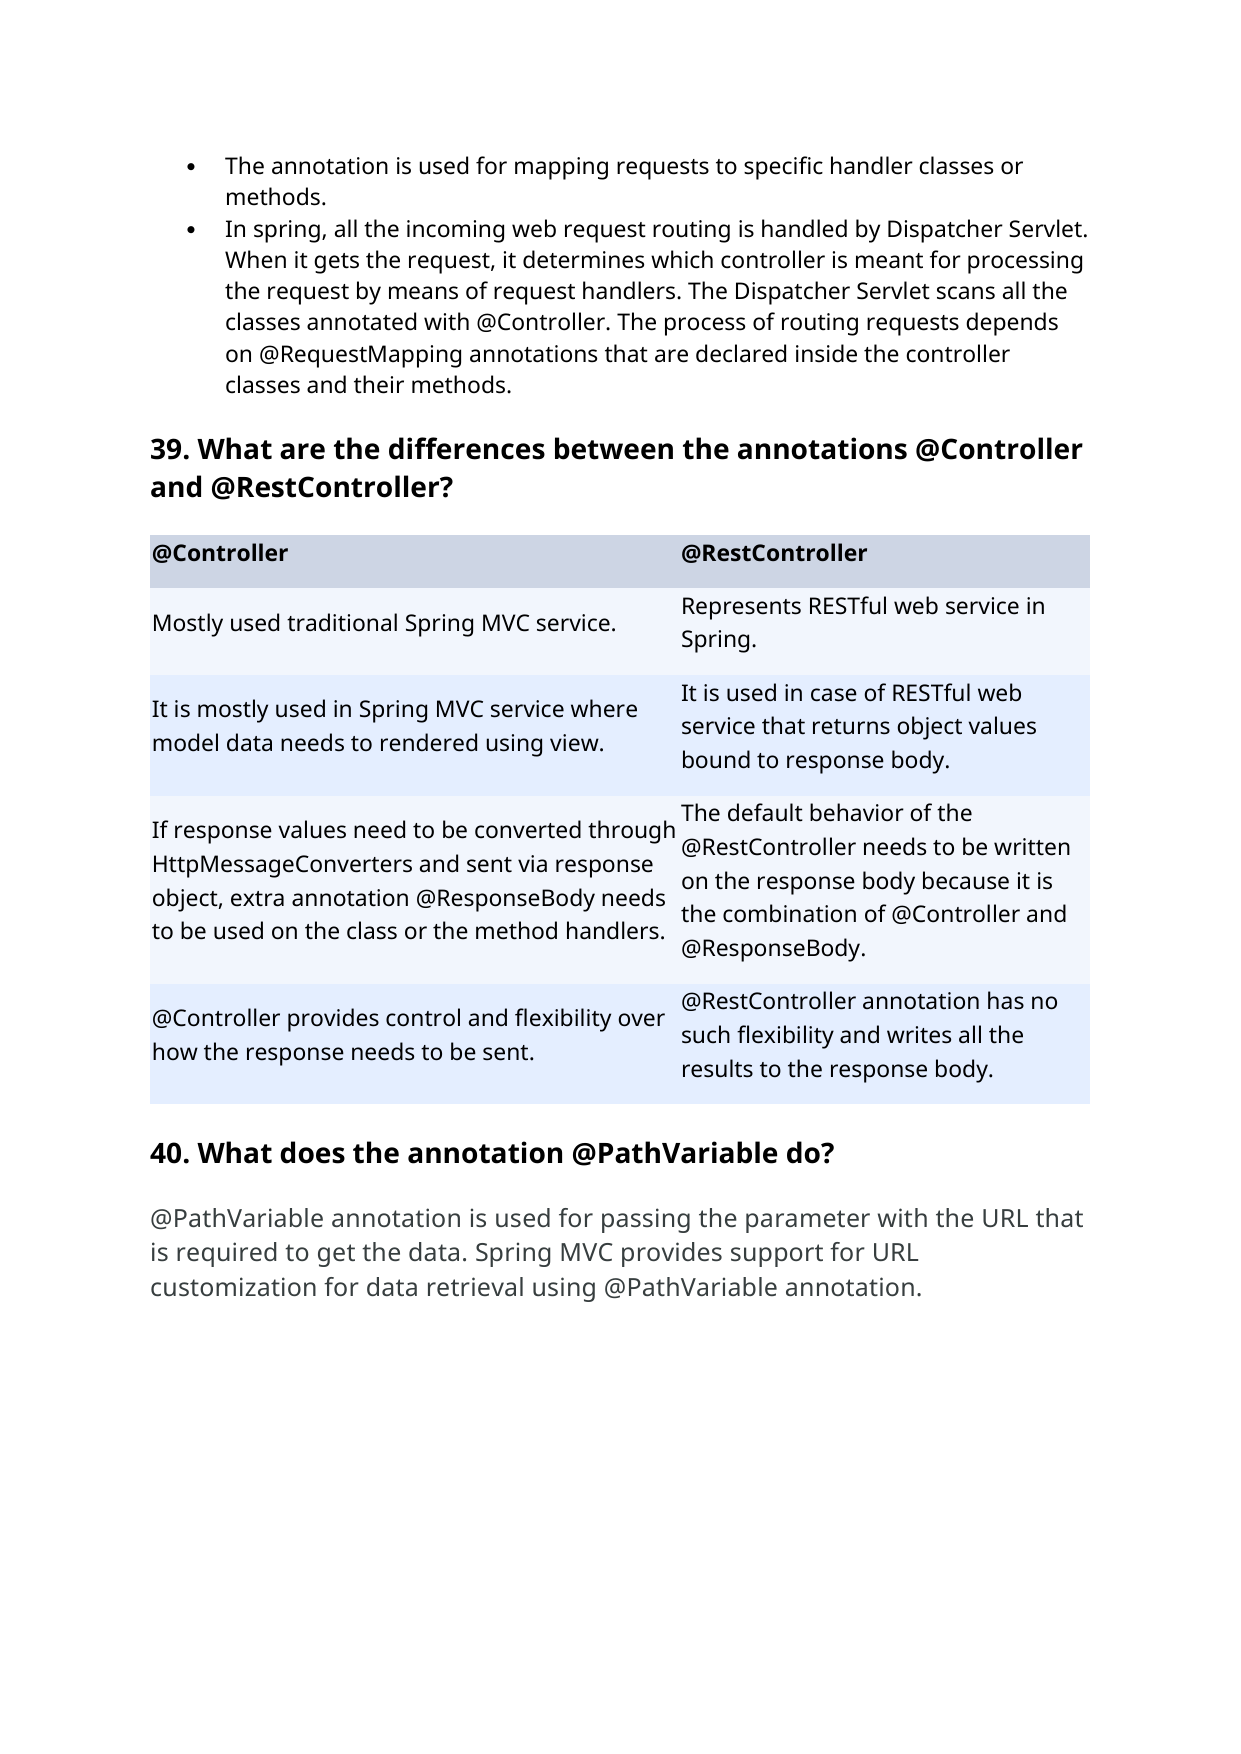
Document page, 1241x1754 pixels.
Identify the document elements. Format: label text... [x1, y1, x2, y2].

table_cell The default behavior of the @RestController needs to be written on the response body because it is the combination of @Controller and @ResponseBody. [679, 796, 1090, 984]
subtitle 40. What does the annotation @PathVariable do? [150, 1133, 1090, 1172]
text @PathVariable annotation is used for passing the parameter with the URL that is required to get the data. Spring MVC provides support for URL customization for data retrieval using @PathVariable annotation. [150, 1201, 1090, 1303]
table_header @Controller [150, 535, 679, 588]
table_cell Mostly used traditional Spring MVC service. [150, 588, 679, 675]
table_cell Represents RESTful web service in Spring. [679, 588, 1090, 675]
subtitle 39. What are the differences between the annotations @Controller and @RestController? [150, 429, 1090, 506]
table_header @RestController [679, 535, 1090, 588]
table_cell @RestController annotation has no such flexibility and writes all the results to the response body. [679, 984, 1090, 1104]
table_cell It is mostly used in Spring MVC service where model data needs to rendered using view. [150, 675, 679, 796]
list The annotation is used for mapping requests to specific handler classes or methods. [187, 150, 1090, 212]
table_cell If response values need to be converted through HttpMessageConverters and sent via response object, extra annotation @ResponseBody needs to be used on the class or the method handlers. [150, 796, 679, 984]
table_cell It is used in case of RESTful web service that returns object values bound to response body. [679, 675, 1090, 796]
list In spring, all the incoming web request routing is handled by Dispatcher Servlet. When it gets the request, it determines which controller is meant for processing the request by means of request handlers. The Dispatcher Servlet scans all the classes annotated with @Controller. The process of routing requests depends on @RequestMapping annotations that are declared inside the controller classes and their methods. [187, 212, 1090, 400]
table_cell @Controller provides control and flexibility over how the response needs to be sent. [150, 984, 679, 1104]
